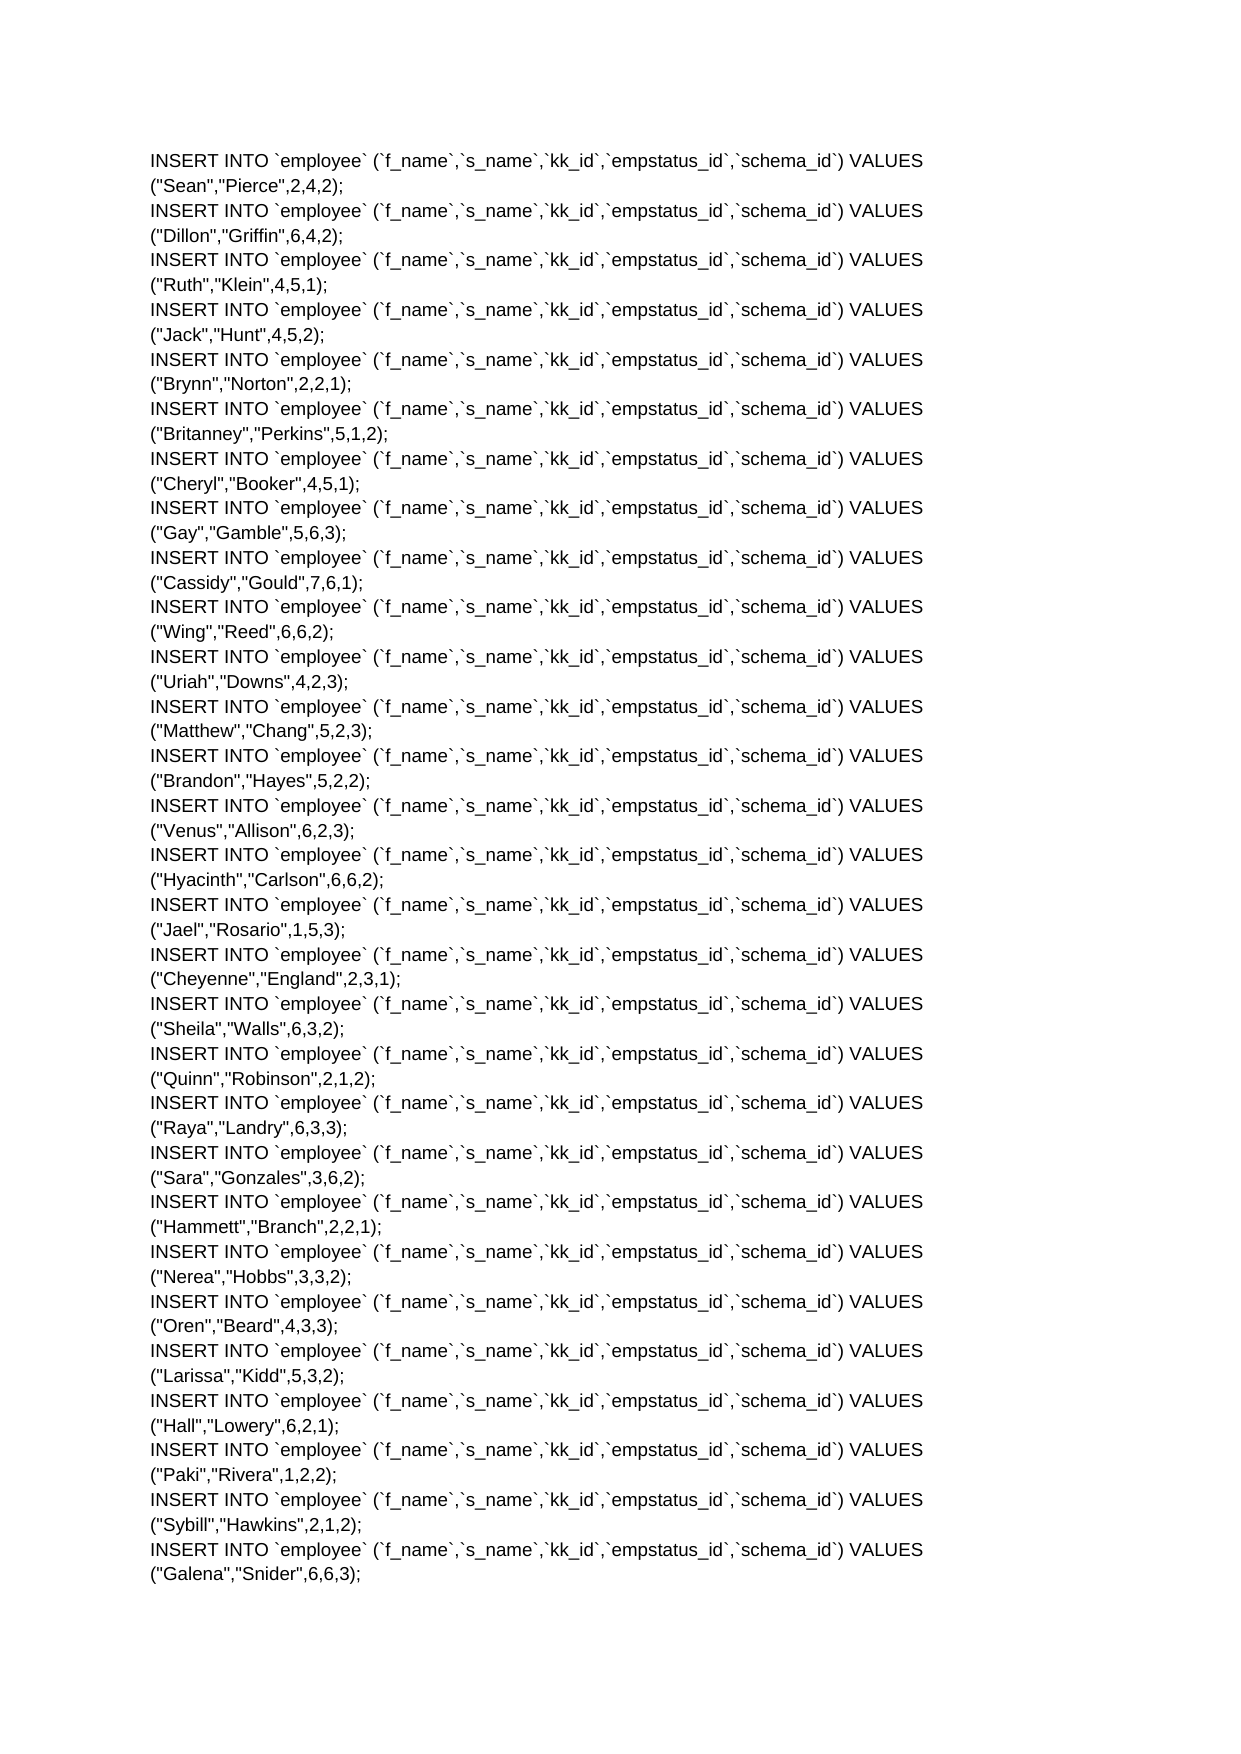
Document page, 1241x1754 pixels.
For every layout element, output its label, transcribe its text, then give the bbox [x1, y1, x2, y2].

text INSERT INTO `employee` (`f_name`,`s_name`,`kk_id`,`empstatus_id`,`schema_id`) VALUES ("Dillon","Griffin",6,4,2); [150, 199, 1090, 246]
text INSERT INTO `employee` (`f_name`,`s_name`,`kk_id`,`empstatus_id`,`schema_id`) VALUES ("Venus","Allison",6,2,3); [150, 794, 1090, 841]
text INSERT INTO `employee` (`f_name`,`s_name`,`kk_id`,`empstatus_id`,`schema_id`) VALUES ("Britanney","Perkins",5,1,2); [150, 398, 1090, 444]
text INSERT INTO `employee` (`f_name`,`s_name`,`kk_id`,`empstatus_id`,`schema_id`) VALUES ("Sheila","Walls",6,3,2); [150, 993, 1090, 1039]
text INSERT INTO `employee` (`f_name`,`s_name`,`kk_id`,`empstatus_id`,`schema_id`) VALUES ("Oren","Beard",4,3,3); [150, 1290, 1090, 1337]
text INSERT INTO `employee` (`f_name`,`s_name`,`kk_id`,`empstatus_id`,`schema_id`) VALUES ("Gay","Gamble",5,6,3); [150, 497, 1090, 543]
text INSERT INTO `employee` (`f_name`,`s_name`,`kk_id`,`empstatus_id`,`schema_id`) VALUES ("Nerea","Hobbs",3,3,2); [150, 1241, 1090, 1287]
text INSERT INTO `employee` (`f_name`,`s_name`,`kk_id`,`empstatus_id`,`schema_id`) VALUES ("Sara","Gonzales",3,6,2); [150, 1142, 1090, 1188]
text INSERT INTO `employee` (`f_name`,`s_name`,`kk_id`,`empstatus_id`,`schema_id`) VALUES ("Ruth","Klein",4,5,1); [150, 249, 1090, 296]
text INSERT INTO `employee` (`f_name`,`s_name`,`kk_id`,`empstatus_id`,`schema_id`) VALUES ("Hyacinth","Carlson",6,6,2); [150, 844, 1090, 891]
text INSERT INTO `employee` (`f_name`,`s_name`,`kk_id`,`empstatus_id`,`schema_id`) VALUES ("Quinn","Robinson",2,1,2); [150, 1042, 1090, 1089]
text INSERT INTO `employee` (`f_name`,`s_name`,`kk_id`,`empstatus_id`,`schema_id`) VALUES ("Hammett","Branch",2,2,1); [150, 1191, 1090, 1238]
text INSERT INTO `employee` (`f_name`,`s_name`,`kk_id`,`empstatus_id`,`schema_id`) VALUES ("Cheryl","Booker",4,5,1); [150, 447, 1090, 494]
text INSERT INTO `employee` (`f_name`,`s_name`,`kk_id`,`empstatus_id`,`schema_id`) VALUES ("Sean","Pierce",2,4,2); [150, 150, 1090, 196]
text INSERT INTO `employee` (`f_name`,`s_name`,`kk_id`,`empstatus_id`,`schema_id`) VALUES ("Cheyenne","England",2,3,1); [150, 943, 1090, 990]
text INSERT INTO `employee` (`f_name`,`s_name`,`kk_id`,`empstatus_id`,`schema_id`) VALUES ("Wing","Reed",6,6,2); [150, 596, 1090, 643]
text INSERT INTO `employee` (`f_name`,`s_name`,`kk_id`,`empstatus_id`,`schema_id`) VALUES ("Jack","Hunt",4,5,2); [150, 299, 1090, 345]
text INSERT INTO `employee` (`f_name`,`s_name`,`kk_id`,`empstatus_id`,`schema_id`) VALUES ("Matthew","Chang",5,2,3); [150, 695, 1090, 742]
text INSERT INTO `employee` (`f_name`,`s_name`,`kk_id`,`empstatus_id`,`schema_id`) VALUES ("Sybill","Hawkins",2,1,2); [150, 1489, 1090, 1535]
text INSERT INTO `employee` (`f_name`,`s_name`,`kk_id`,`empstatus_id`,`schema_id`) VALUES ("Brandon","Hayes",5,2,2); [150, 745, 1090, 791]
text INSERT INTO `employee` (`f_name`,`s_name`,`kk_id`,`empstatus_id`,`schema_id`) VALUES ("Paki","Rivera",1,2,2); [150, 1439, 1090, 1486]
text INSERT INTO `employee` (`f_name`,`s_name`,`kk_id`,`empstatus_id`,`schema_id`) VALUES ("Larissa","Kidd",5,3,2); [150, 1340, 1090, 1386]
text INSERT INTO `employee` (`f_name`,`s_name`,`kk_id`,`empstatus_id`,`schema_id`) VALUES ("Jael","Rosario",1,5,3); [150, 894, 1090, 940]
text INSERT INTO `employee` (`f_name`,`s_name`,`kk_id`,`empstatus_id`,`schema_id`) VALUES ("Hall","Lowery",6,2,1); [150, 1389, 1090, 1436]
text INSERT INTO `employee` (`f_name`,`s_name`,`kk_id`,`empstatus_id`,`schema_id`) VALUES ("Cassidy","Gould",7,6,1); [150, 547, 1090, 593]
text INSERT INTO `employee` (`f_name`,`s_name`,`kk_id`,`empstatus_id`,`schema_id`) VALUES ("Galena","Snider",6,6,3); [150, 1538, 1090, 1585]
text INSERT INTO `employee` (`f_name`,`s_name`,`kk_id`,`empstatus_id`,`schema_id`) VALUES ("Uriah","Downs",4,2,3); [150, 646, 1090, 692]
text INSERT INTO `employee` (`f_name`,`s_name`,`kk_id`,`empstatus_id`,`schema_id`) VALUES ("Raya","Landry",6,3,3); [150, 1092, 1090, 1138]
text INSERT INTO `employee` (`f_name`,`s_name`,`kk_id`,`empstatus_id`,`schema_id`) VALUES ("Brynn","Norton",2,2,1); [150, 348, 1090, 395]
